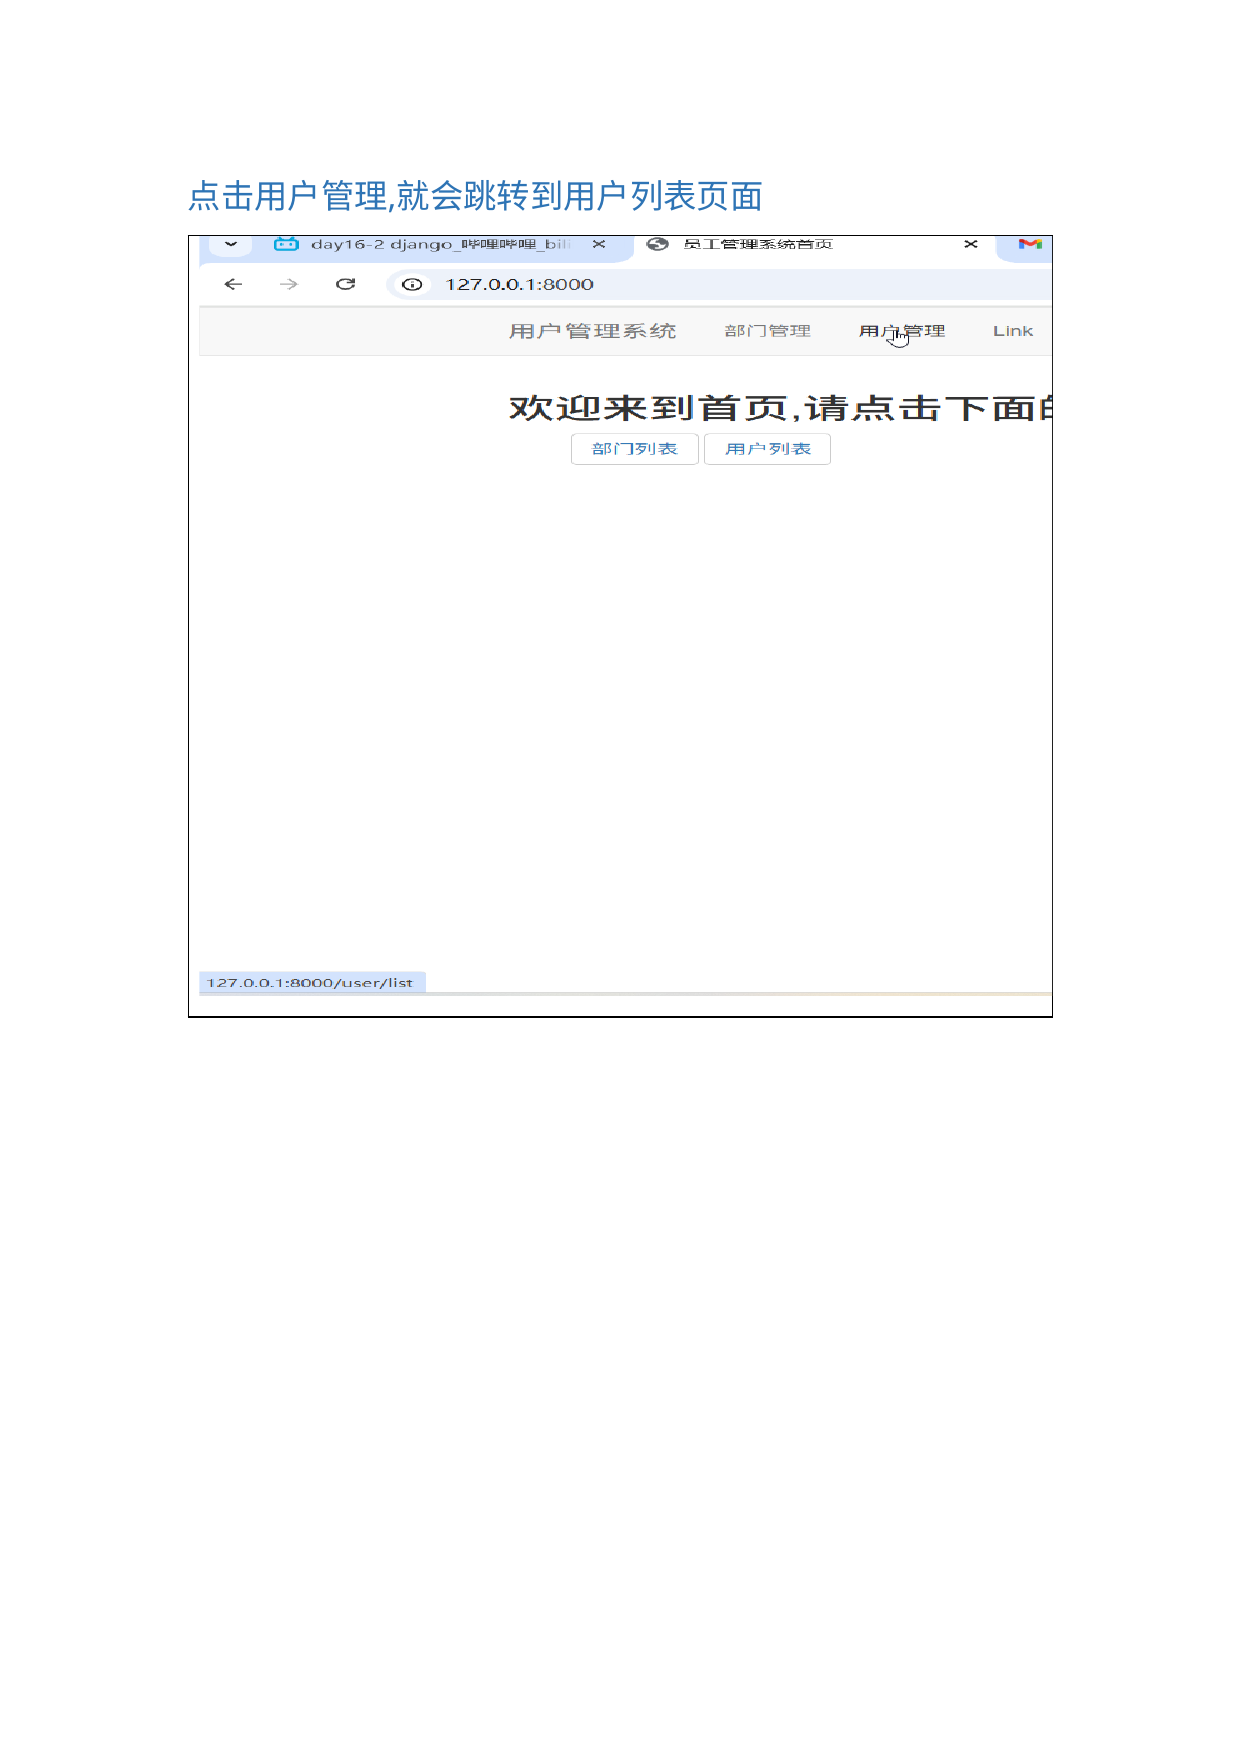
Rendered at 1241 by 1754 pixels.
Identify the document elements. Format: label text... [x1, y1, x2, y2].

picture [277, 242, 295, 248]
picture [199, 236, 1053, 996]
subtitle 点击用户管理,就会跳转到用户列表页面 [187, 162, 1053, 227]
table_header [189, 236, 1052, 1016]
